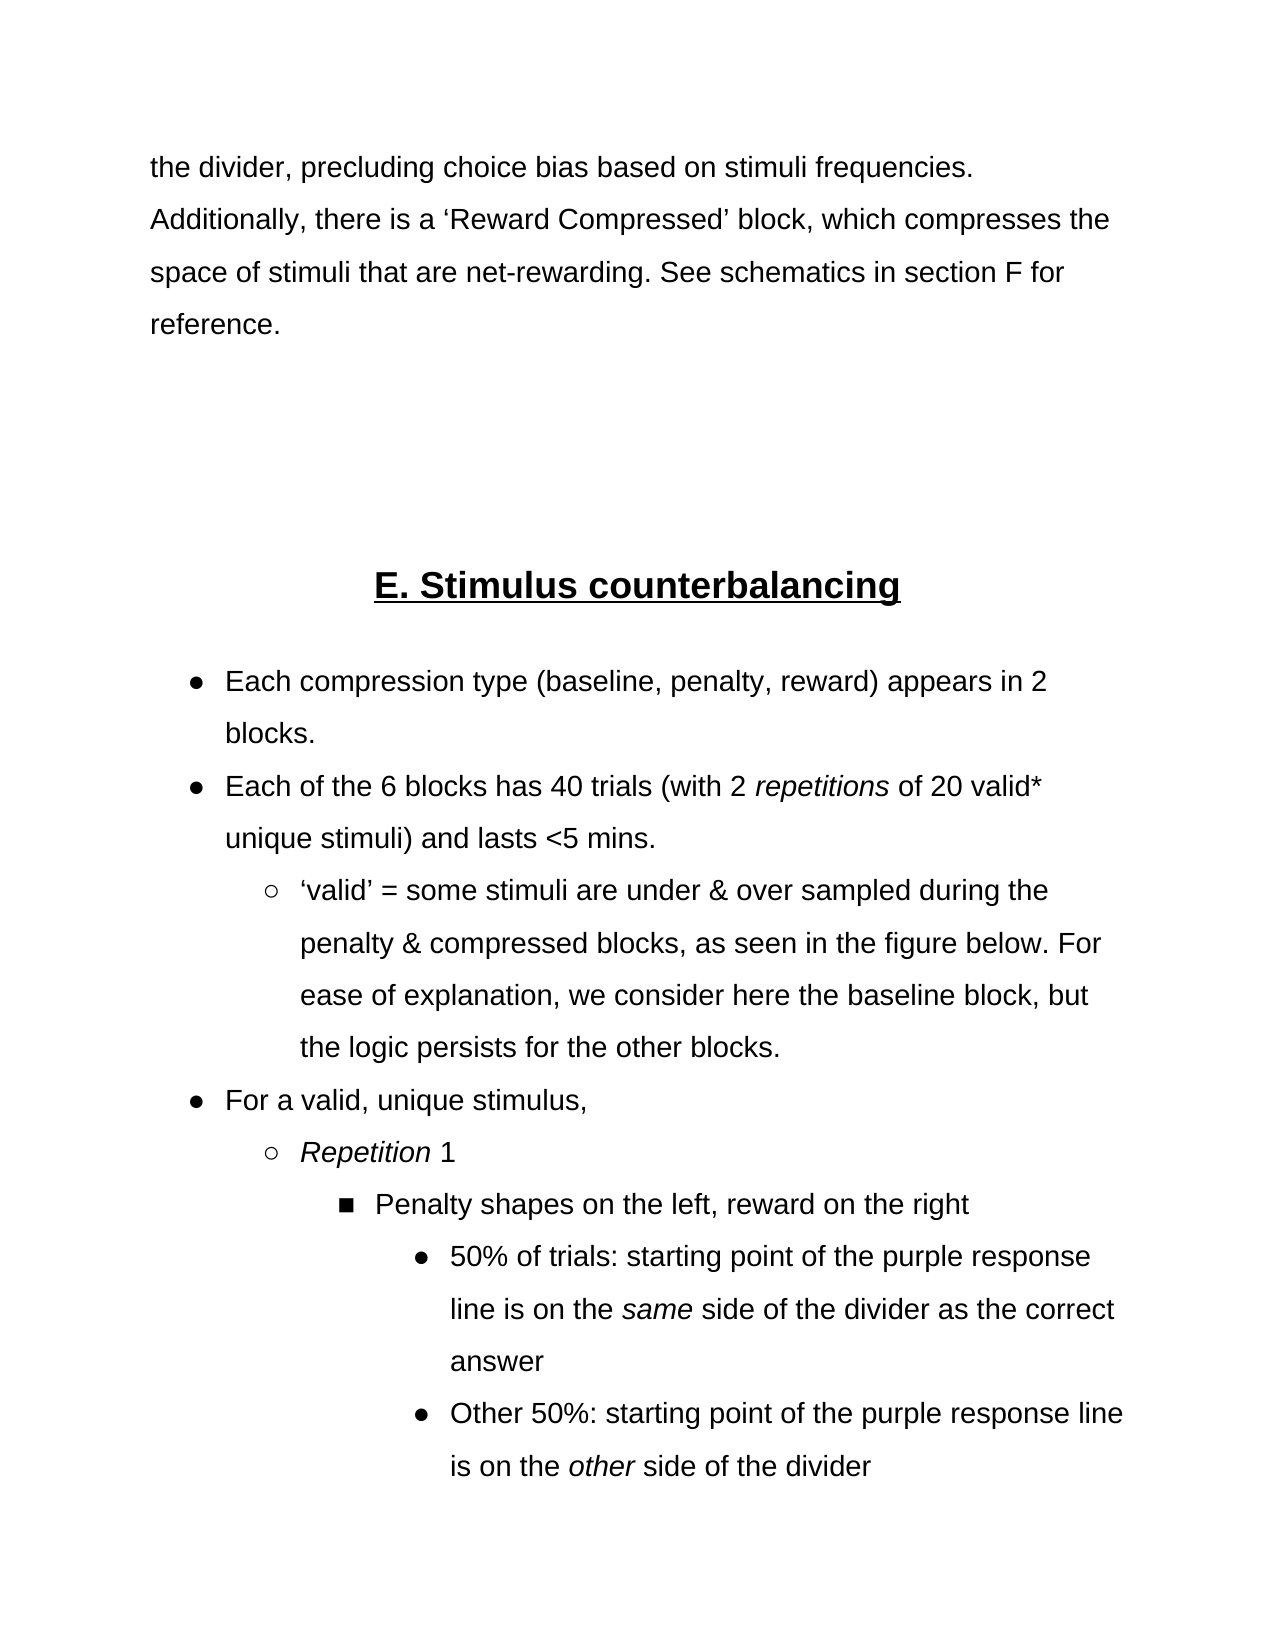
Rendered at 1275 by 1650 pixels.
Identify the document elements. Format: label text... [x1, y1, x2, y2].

text E. Stimulus counterbalancing [150, 564, 1125, 607]
list Each of the 6 blocks has 40 trials (with 2 repetitions of 20 valid* unique stimuli) and lasts <5 mins. [187, 769, 1125, 855]
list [412, 1239, 1125, 1378]
list Repetition 1 [262, 1135, 1125, 1168]
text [150, 150, 1125, 340]
list Penalty shapes on the left, reward on the right [337, 1187, 1125, 1221]
list ‘valid’ = some stimuli are under & over sampled during the penalty & compressed blocks, as seen in the figure below. For ease of explanation, we consider here the baseline block, but the logic persists for the other blocks. [262, 873, 1125, 1064]
list For a valid, unique stimulus, [187, 1083, 1125, 1116]
list Other 50%: starting point of the purple response line is on the other side of the divider [412, 1396, 1125, 1482]
list Each compression type (baseline, penalty, reward) appears in 2 blocks. [187, 664, 1125, 750]
